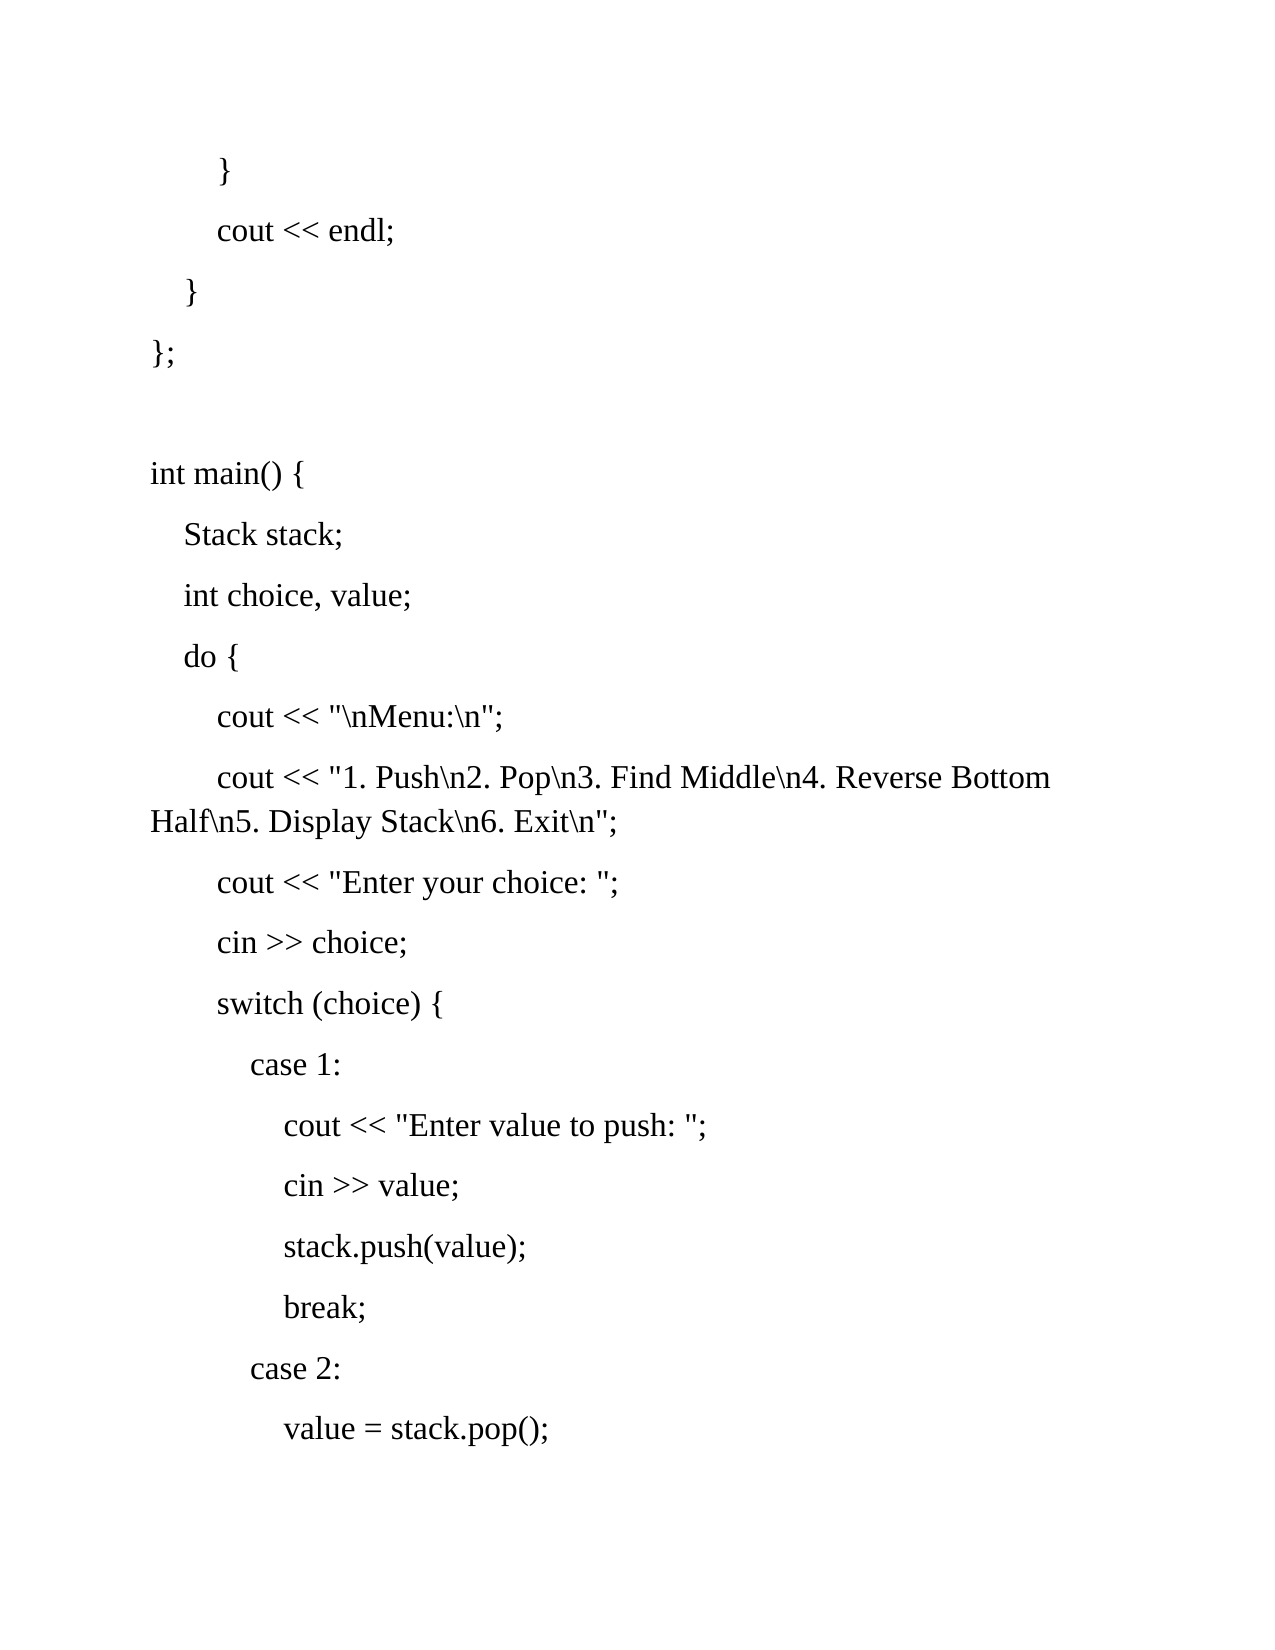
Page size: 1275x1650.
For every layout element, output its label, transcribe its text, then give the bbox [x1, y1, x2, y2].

text case 1: [150, 1044, 1125, 1083]
text value = stack.pop(); [150, 1409, 1125, 1447]
text int choice, value; [150, 575, 1125, 613]
text cout << endl; [150, 211, 1125, 249]
text cout << "Enter your choice: "; [150, 862, 1125, 900]
text } [150, 150, 1125, 188]
text int main() { [150, 454, 1125, 492]
text }; [150, 332, 1125, 371]
text do { [150, 636, 1125, 674]
text break; [150, 1287, 1125, 1326]
text } [150, 271, 1125, 310]
text cout << "Enter value to push: "; [150, 1105, 1125, 1143]
text switch (choice) { [150, 983, 1125, 1022]
text Stack stack; [150, 514, 1125, 553]
text cin >> value; [150, 1166, 1125, 1204]
text stack.push(value); [150, 1226, 1125, 1265]
text case 2: [150, 1348, 1125, 1386]
text cin >> choice; [150, 923, 1125, 961]
text cout << "\nMenu:\n"; [150, 697, 1125, 735]
text cout << "1. Push\n2. Pop\n3. Find Middle\n4. Reverse Bottom Half\n5. Display Stack\n6. Exit\n"; [150, 757, 1125, 840]
